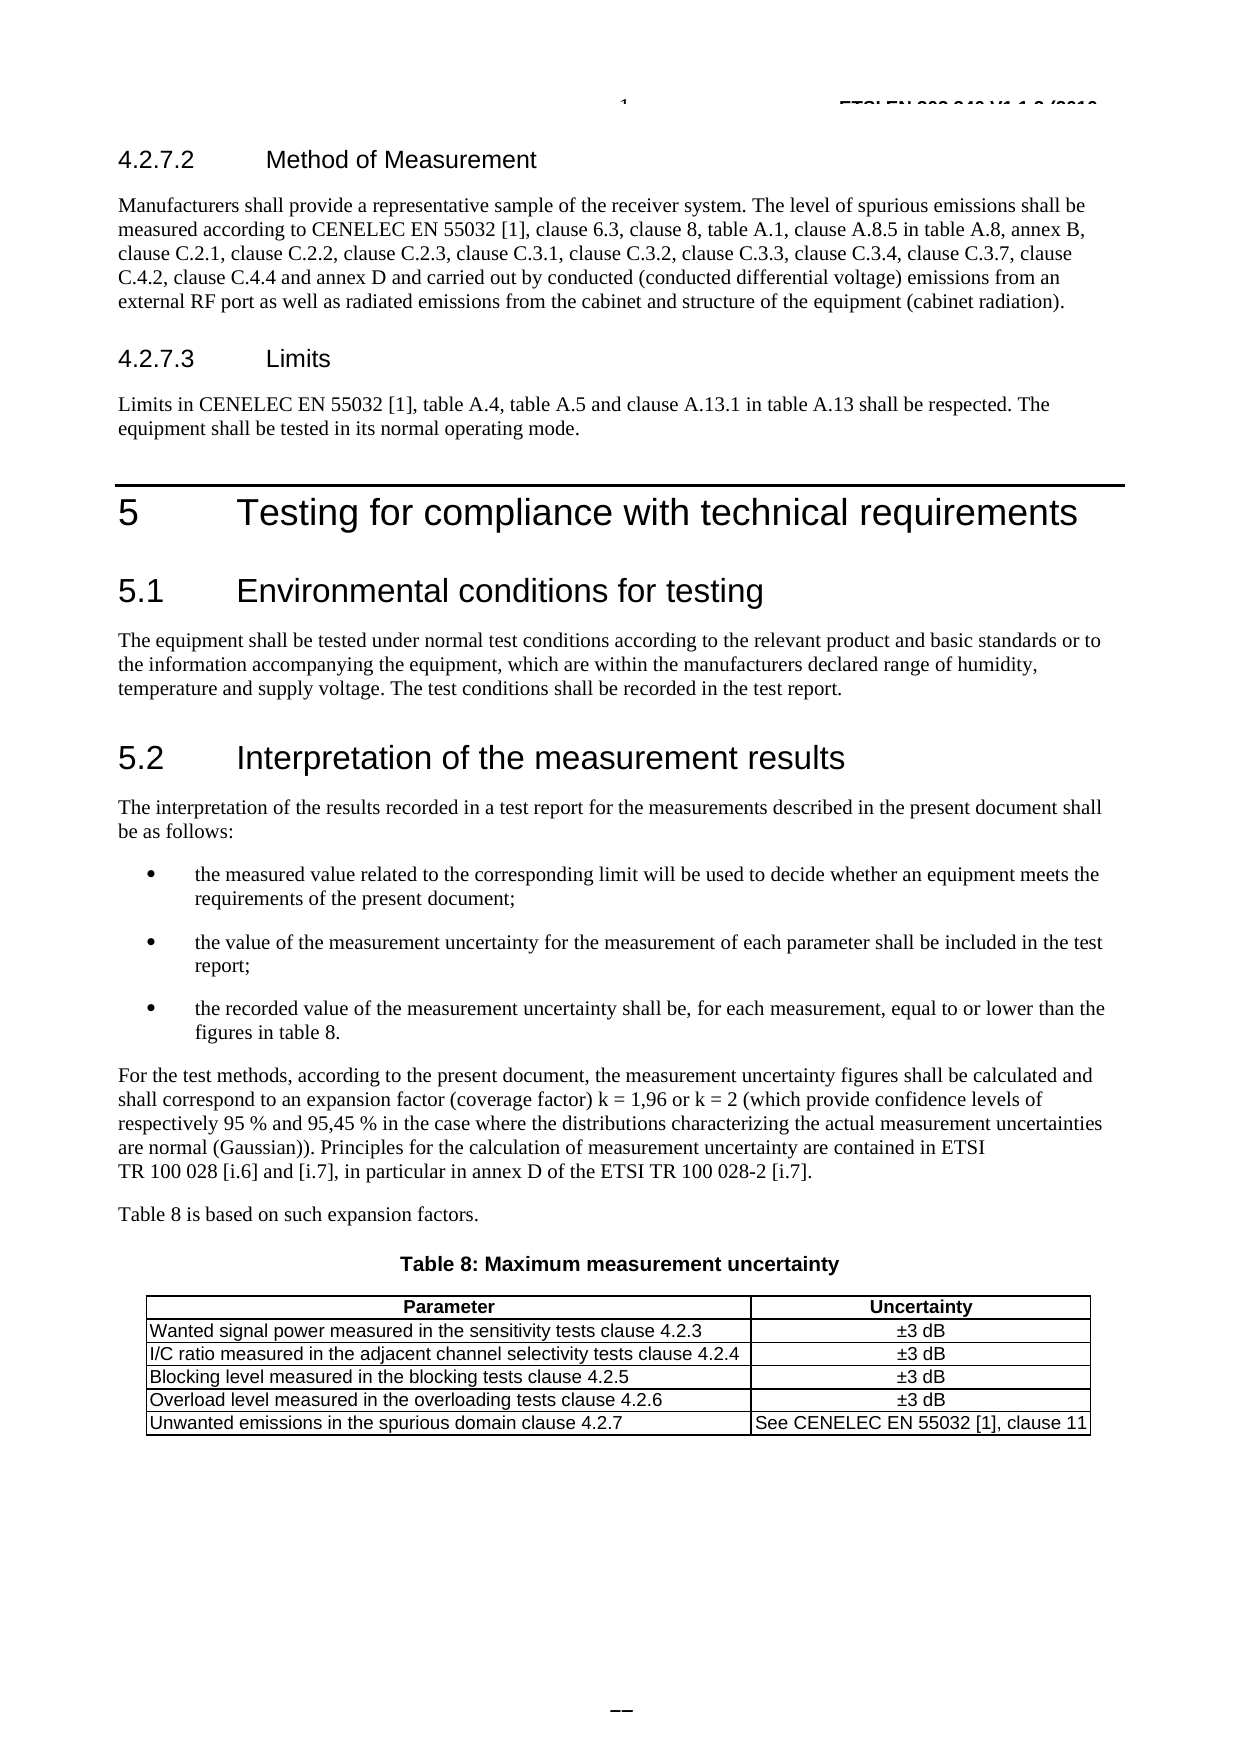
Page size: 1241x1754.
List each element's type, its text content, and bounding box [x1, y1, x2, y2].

text Limits in CENELEC EN 55032 [1], table A.4, table A.5 and clause A.13.1 in table A.13 shall be respected. The equipment shall be tested in its normal operating mode. [118, 391, 1053, 439]
table_cell Blocking level measured in the blocking tests clause 4.2.5 [147, 1366, 750, 1388]
subtitle Environmental conditions for testing [118, 571, 1138, 609]
subtitle Table 8: Maximum measurement uncertainty [400, 1252, 1138, 1276]
list the recorded value of the measurement uncertainty shall be, for each measurement, equal to or lower than the figures in table 8. [147, 996, 1105, 1044]
text For the test methods, according to the present document, the measurement uncertainty figures shall be calculated and shall correspond to an expansion factor (coverage factor) k = 1,96 or k = 2 (which provide confidence levels of respectively 95 % and 95,45 % in the case where the distributions characterizing the actual measurement uncertainties are normal (Gaussian)). Principles for the calculation of measurement uncertainty are contained in ETSI [118, 1063, 1127, 1159]
subtitle Method of Measurement [118, 145, 1138, 174]
table_cell I/C ratio measured in the adjacent channel selectivity tests clause 4.2.4 [147, 1343, 750, 1364]
text The interpretation of the results recorded in a test report for the measurements described in the present document shall be as follows: [118, 794, 1105, 843]
text TR 100 028 [i.6] and [i.7], in particular in annex D of the ETSI TR 100 028-2 [i.7]. Table 8 is based on such expansion factors. [118, 1159, 815, 1226]
text Manufacturers shall provide a representative sample of the receiver system. The level of spurious emissions shall be measured according to CENELEC EN 55032 [1], clause 6.3, clause 8, table A.1, clause A.8.5 in table A.8, annex B, clause C.2.1, clause C.2.2, clause C.2.3, clause C.3.1, clause C.3.2, clause C.3.3, clause C.3.4, clause C.3.7, clause C.4.2, clause C.4.4 and annex D and carried out by conducted (conducted differential voltage) emissions from an external RF port as well as radiated emissions from the cabinet and structure of the equipment (cabinet radiation). [118, 192, 1088, 313]
subtitle Testing for compliance with technical requirements [118, 483, 1138, 533]
table_cell ±3 dB [752, 1320, 1090, 1342]
table_cell ±3 dB [752, 1343, 1090, 1364]
table_cell Overload level measured in the overloading tests clause 4.2.6 [147, 1390, 750, 1411]
table_cell ±3 dB [752, 1366, 1090, 1388]
subtitle Interpretation of the measurement results [118, 738, 1138, 776]
table_header Parameter [147, 1297, 750, 1318]
table_cell See CENELEC EN 55032 [1], clause 11 [752, 1412, 1090, 1434]
table_cell Wanted signal power measured in the sensitivity tests clause 4.2.3 [147, 1320, 750, 1342]
list the measured value related to the corresponding limit will be used to decide whether an equipment meets the requirements of the present document; [147, 861, 1101, 909]
list the value of the measurement uncertainty for the measurement of each parameter shall be included in the test report; [147, 930, 1103, 978]
table_header Uncertainty [752, 1297, 1090, 1318]
subtitle Limits [118, 344, 1138, 373]
table_cell ±3 dB [752, 1390, 1090, 1411]
text The equipment shall be tested under normal test conditions according to the relevant product and basic standards or to the information accompanying the equipment, which are within the manufacturers declared range of humidity, temperature and supply voltage. The test conditions shall be recorded in the test report. [118, 628, 1104, 700]
table_cell Unwanted emissions in the spurious domain clause 4.2.7 [147, 1412, 750, 1434]
